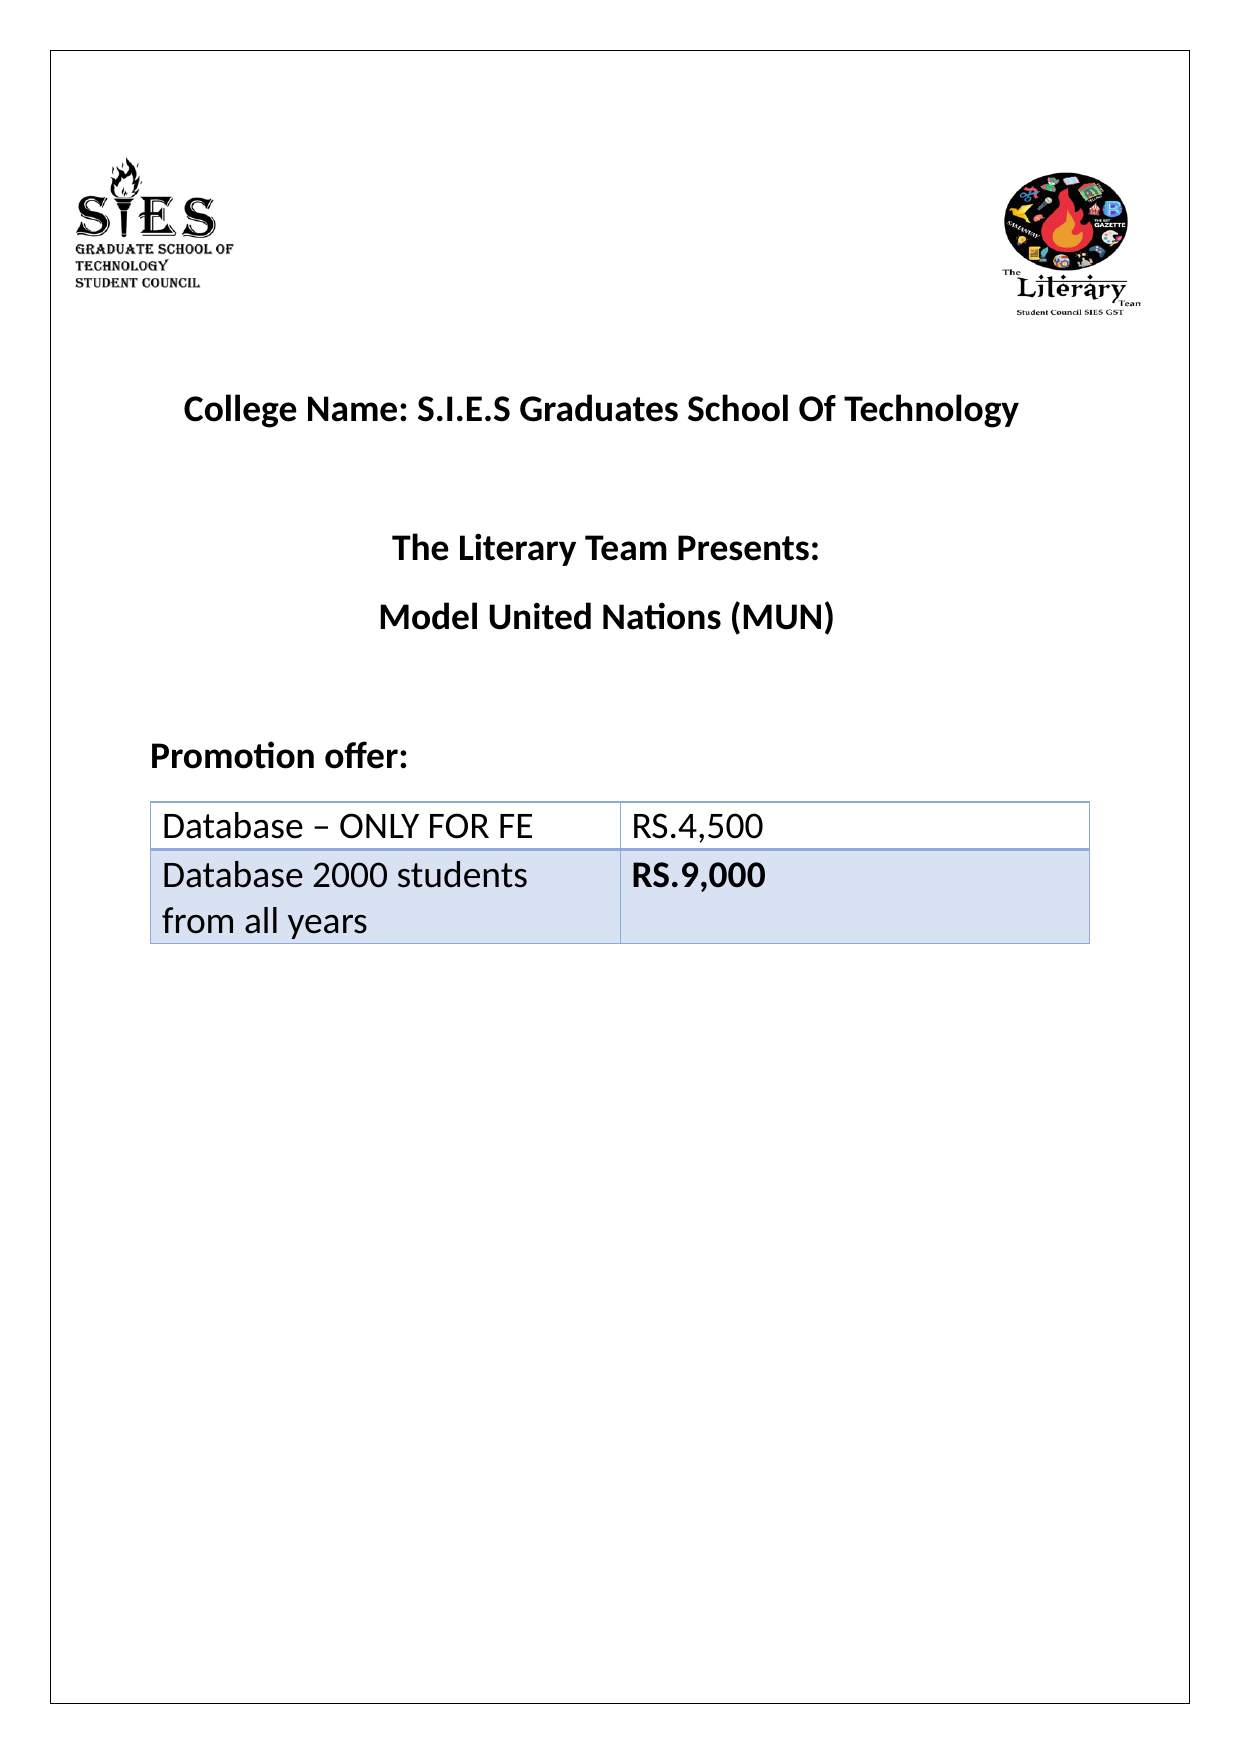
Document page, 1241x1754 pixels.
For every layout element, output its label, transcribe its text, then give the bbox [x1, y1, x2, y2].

text Promotion offer: [150, 732, 1090, 778]
table_cell RS.9,000 [621, 851, 1089, 943]
text The Literary Team Presents: [300, 524, 1090, 570]
table_header Database – ONLY FOR FE [151, 803, 620, 848]
picture [67, 150, 250, 300]
picture [991, 168, 1141, 316]
table_cell Database 2000 students from all years [151, 851, 620, 943]
text College Name: S.I.E.S Graduates School Of Technology [150, 385, 1090, 431]
text Model United Nations (MUN) [150, 593, 1090, 639]
table_header RS.4,500 [621, 803, 1089, 848]
